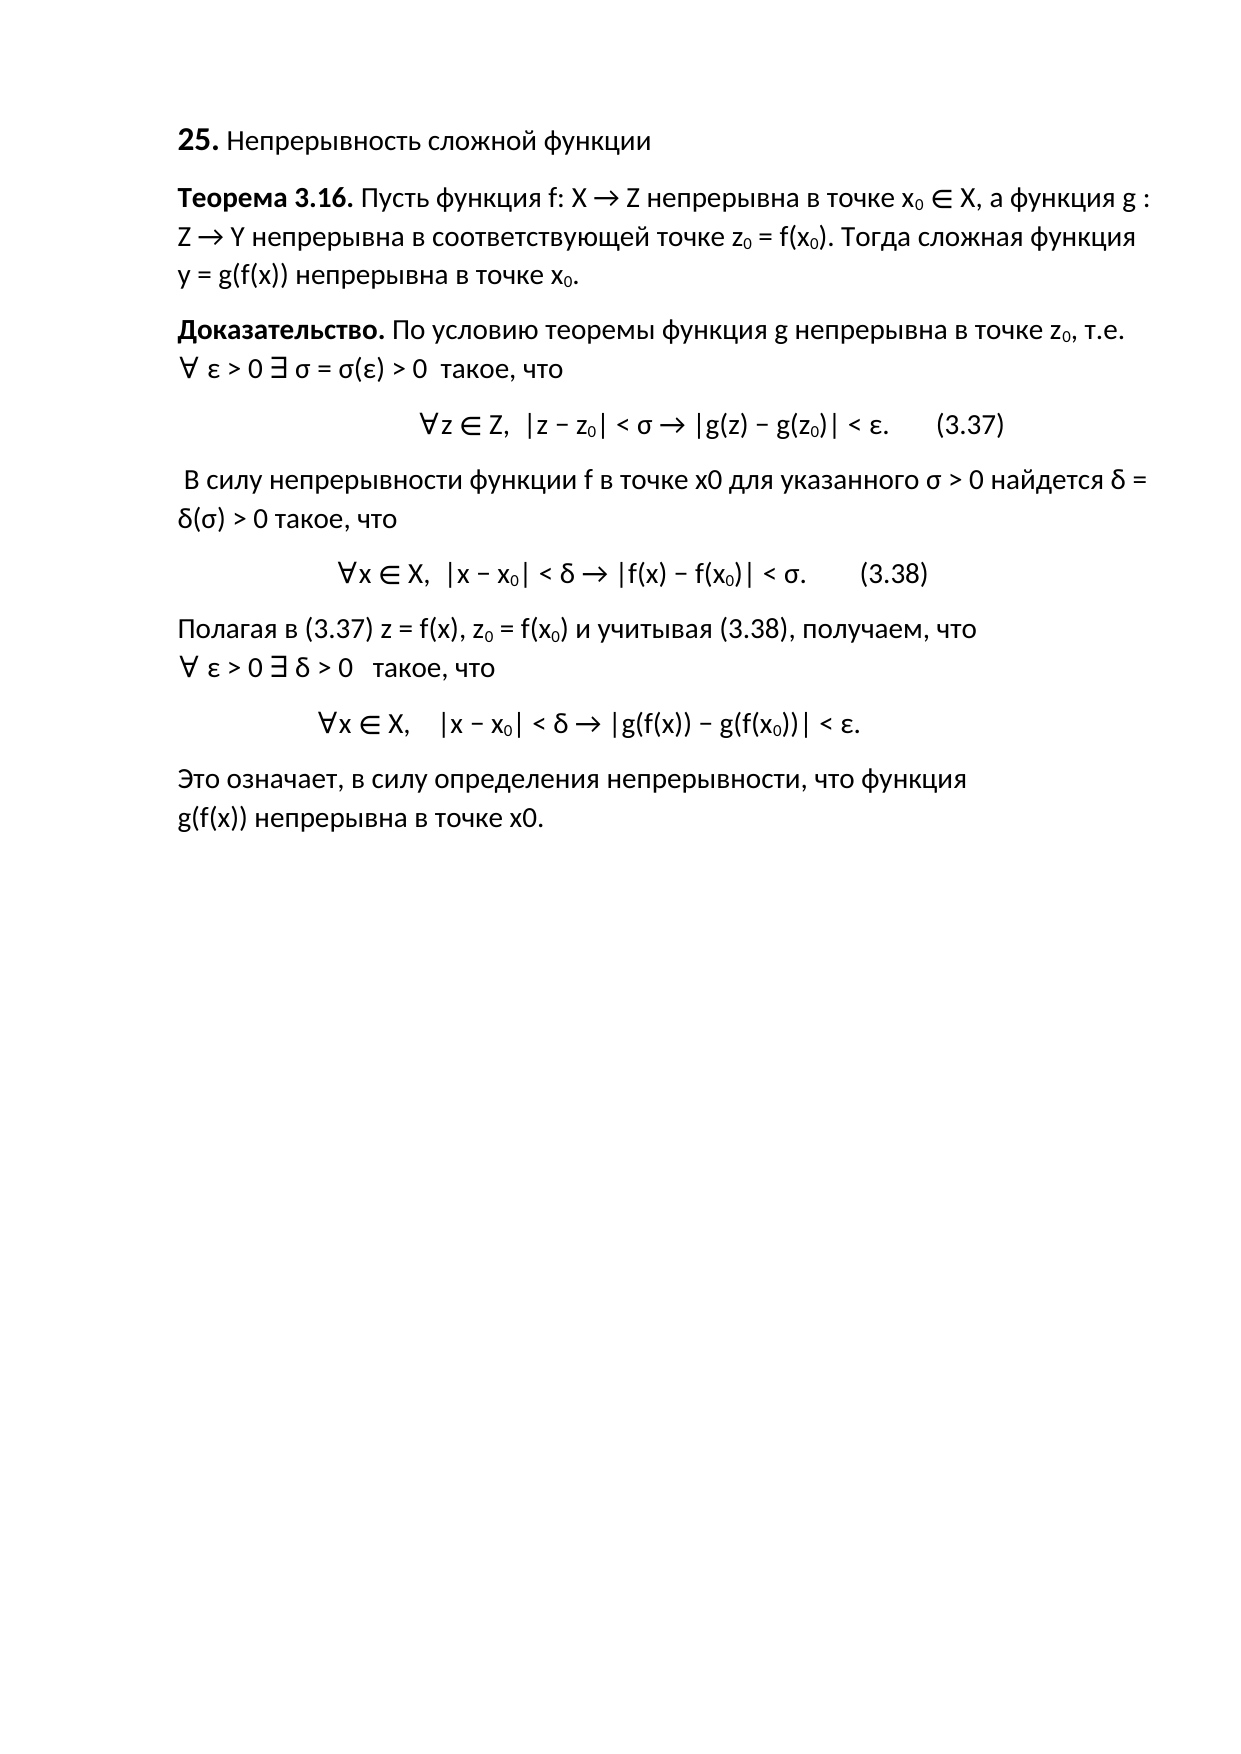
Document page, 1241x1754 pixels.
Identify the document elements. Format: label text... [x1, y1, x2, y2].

text Теорема 3.16. Пусть функция f: X → Z непрерывна в точке x0 ∈ X, а функция g : Z → Y непрерывна в соответствующей точке z0 = f(x0). Тогда сложная функция y = g(f(x)) непрерывна в точке x0. [177, 179, 1152, 292]
text Это означает, в силу определения непрерывности, что функция g(f(x)) непрерывна в точке x0. [177, 760, 1152, 834]
text ∀x ∈ X, |x − x0| < δ → |g(f(x)) − g(f(x0))| < ε. [177, 705, 1152, 741]
text ∀x ∈ X, |x − x0| < δ → |f(x) − f(x0)| < σ. (3.38) [177, 555, 1152, 591]
text Полагая в (3.37) z = f(x), z0 = f(x0) и учитывая (3.38), получаем, что ∀ ε > 0 ∃ δ > 0 такое, что [177, 611, 1152, 685]
text Доказательство. По условию теоремы функция g непрерывна в точке z0, т.е. ∀ ε > 0 ∃ σ = σ(ε) > 0 такое, что [177, 311, 1152, 386]
text 25. Непрерывность сложной функции [177, 118, 1152, 159]
text В силу непрерывности функции f в точке x0 для указанного σ > 0 найдется δ = δ(σ) > 0 такое, что [177, 461, 1152, 535]
text ∀z ∈ Z, |z − z0| < σ → |g(z) − g(z0)| < ε. (3.37) [177, 406, 1152, 442]
